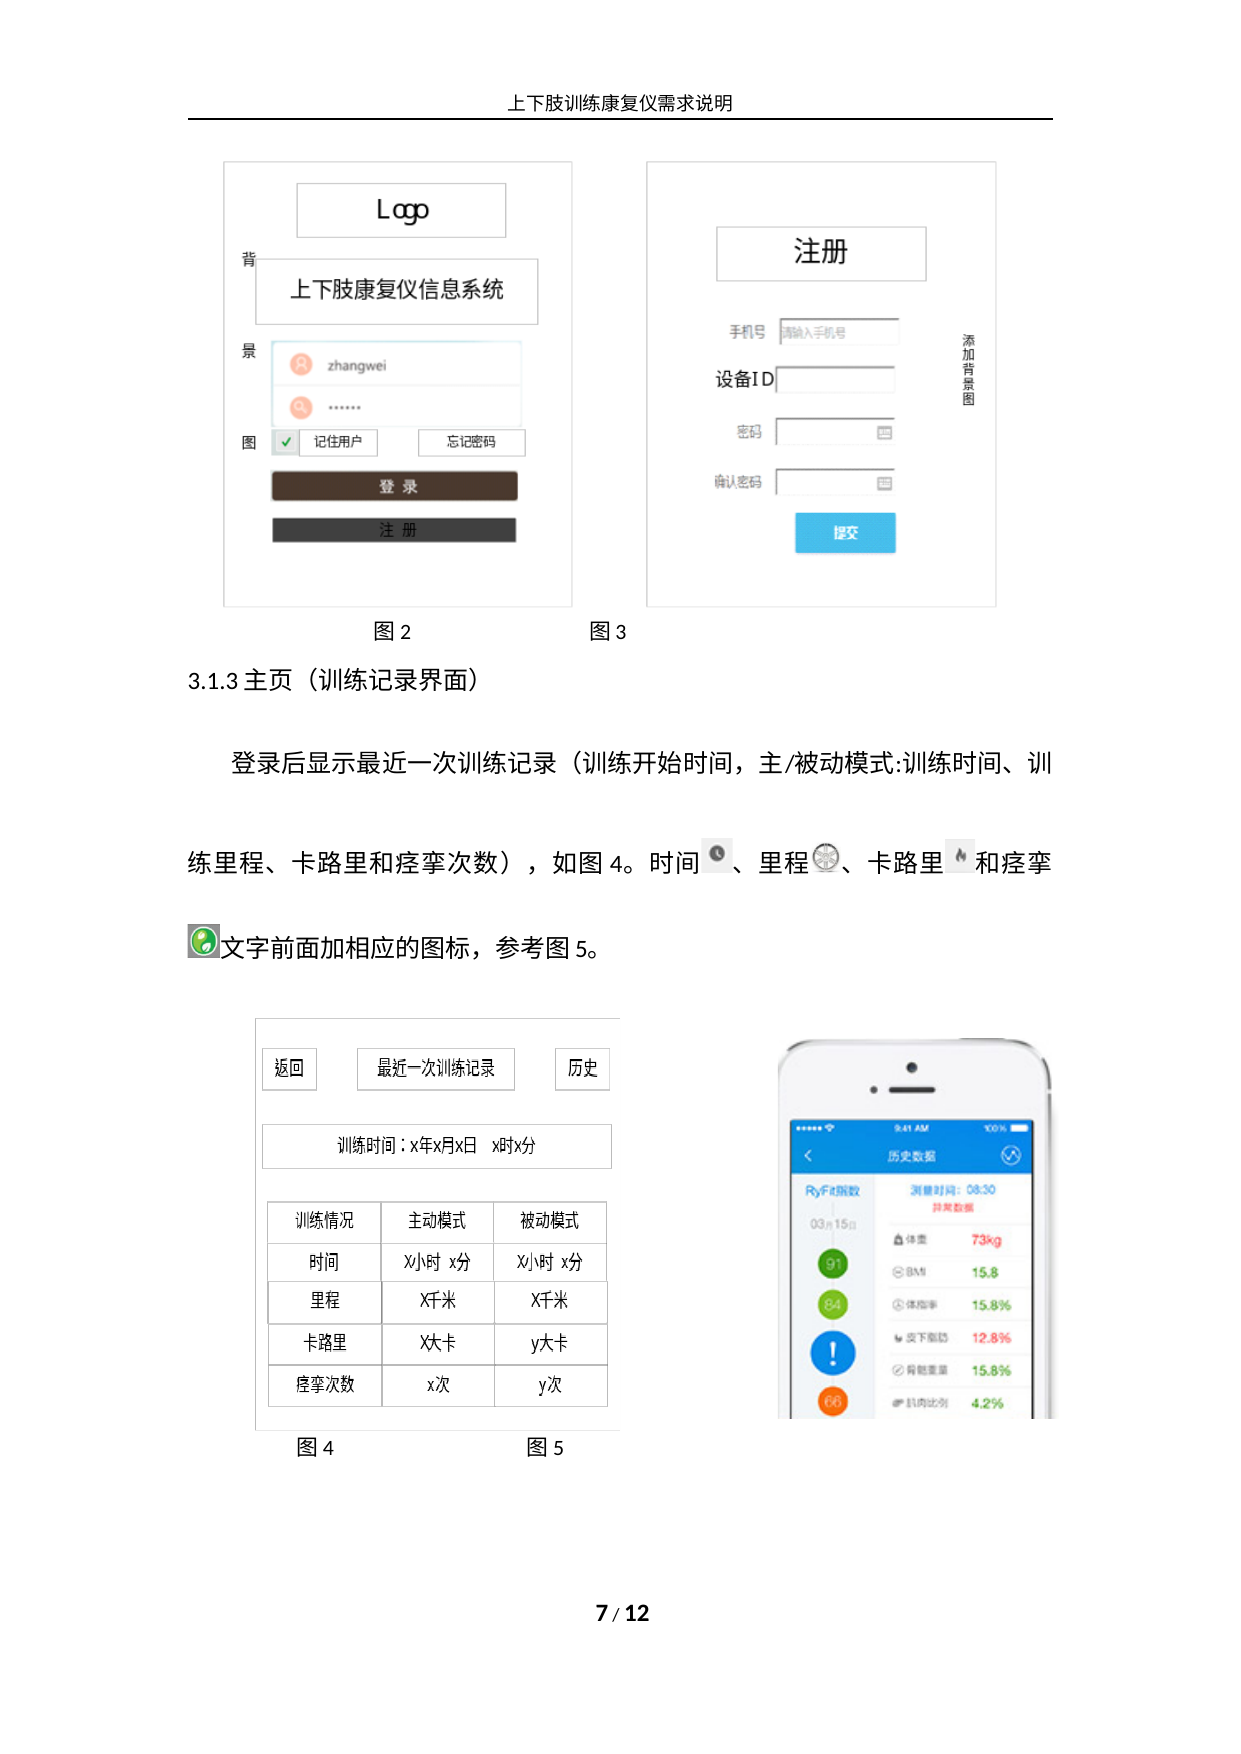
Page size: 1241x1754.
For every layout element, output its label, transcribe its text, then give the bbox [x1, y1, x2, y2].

picture [187, 924, 220, 958]
text 登录后显示最近一次训练记录（训练开始时间，主/被动模式:训练时间、训练里程、卡路里和痉挛次数），如图4。时间、里程、卡路里和痉挛文字前面加相应的图标，参考图5。 [187, 729, 1053, 989]
picture [701, 838, 733, 873]
text 图4 图5 [187, 1430, 1053, 1462]
picture [810, 840, 841, 873]
picture [777, 1038, 1060, 1419]
picture [945, 839, 976, 873]
text 3.1.3主页（训练记录界面） [187, 646, 1053, 711]
text 图2 图3 [187, 613, 1053, 646]
